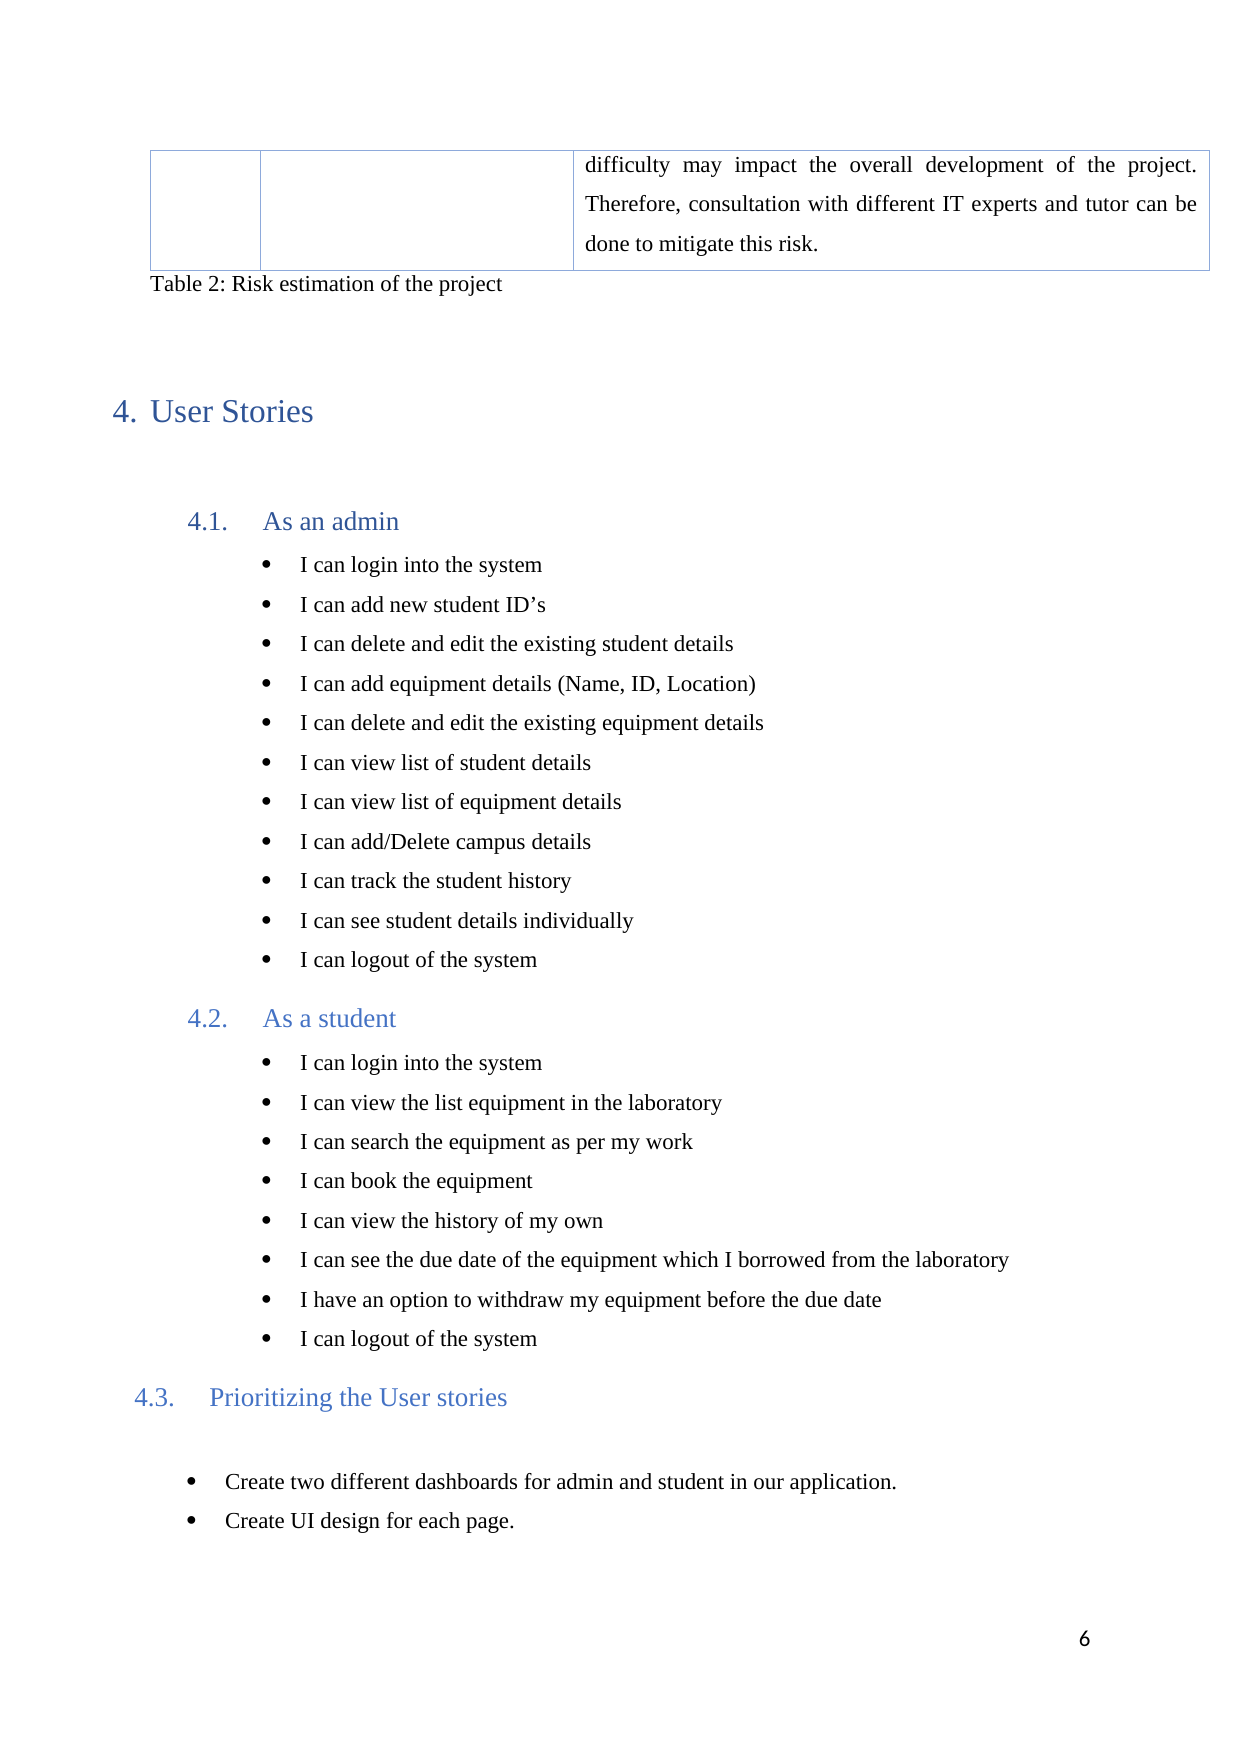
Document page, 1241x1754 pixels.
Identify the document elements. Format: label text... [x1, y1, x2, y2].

list I can view list of student details [262, 749, 1090, 775]
list I can add equipment details (Name, ID, Location) [262, 670, 1090, 696]
list I can add new student ID’s [262, 591, 1090, 617]
subtitle Prioritizing the User stories [134, 1382, 1090, 1413]
list Create two different dashboards for admin and student in our application. [187, 1468, 1090, 1494]
list I have an option to withdraw my equipment before the due date [262, 1286, 1090, 1312]
list I can add/Delete campus details [262, 828, 1090, 854]
list I can see student details individually [262, 907, 1090, 933]
subtitle User Stories [112, 391, 1090, 429]
list I can login into the system [262, 1049, 1090, 1075]
list I can view the history of my own [262, 1207, 1090, 1233]
list I can login into the system [262, 551, 1090, 578]
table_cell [261, 151, 573, 269]
table_cell 8 [151, 151, 260, 269]
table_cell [574, 151, 1209, 269]
subtitle As an admin [187, 505, 1090, 536]
list I can view the list equipment in the laboratory [262, 1088, 1090, 1115]
list I can delete and edit the existing student details [262, 630, 1090, 657]
list I can delete and edit the existing equipment details [262, 709, 1090, 736]
subtitle As a student [187, 1002, 1090, 1033]
list I can track the student history [262, 867, 1090, 894]
text Table 2: Risk estimation of the project [150, 271, 1090, 297]
list I can view list of equipment details [262, 788, 1090, 815]
list I can logout of the system [262, 1325, 1090, 1352]
list I can book the equipment [262, 1167, 1090, 1194]
list I can see the due date of the equipment which I borrowed from the laboratory [262, 1246, 1090, 1273]
list Create UI design for each page. [187, 1507, 1090, 1533]
list I can logout of the system [262, 946, 1090, 973]
list I can search the equipment as per my work [262, 1128, 1090, 1154]
